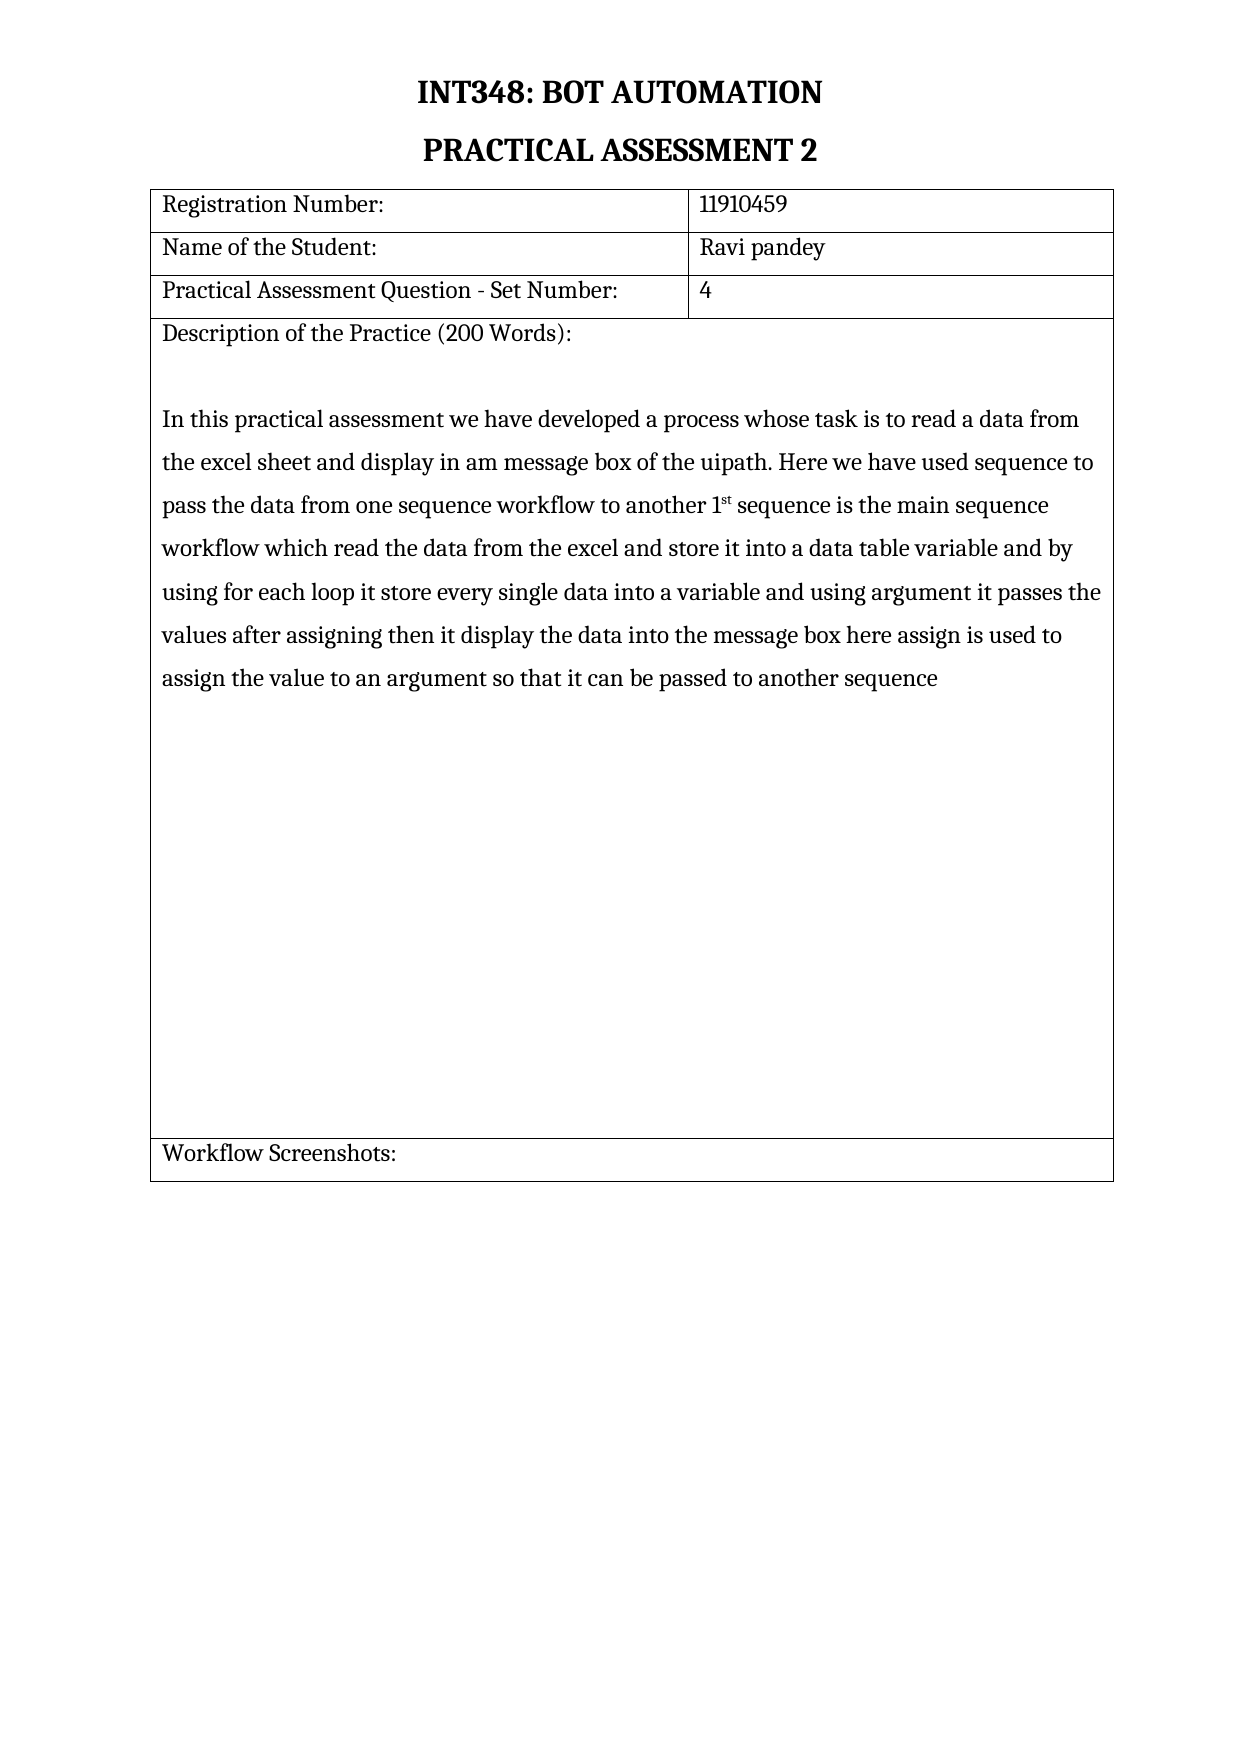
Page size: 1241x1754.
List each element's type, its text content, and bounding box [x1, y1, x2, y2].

text INT348: BOT AUTOMATION [150, 74, 1090, 112]
table_cell Description of the Practice (200 Words): In this practical assessment we have developed a process whose task is to read a data from the excel sheet and display in am message box of the uipath. Here we have used sequence to pass the data from one sequence workflow to another 1st sequence is the main sequence workflow which read the data from the excel and store it into a data table variable and by using for each loop it store every single data into a variable and using argument it passes the values after assigning then it display the data into the message box here assign is used to assign the value to an argument so that it can be passed to another sequence [151, 319, 1113, 1138]
text PRACTICAL ASSESSMENT 2 [150, 131, 1090, 170]
table_header Registration Number: [151, 190, 688, 232]
table_cell Name of the Student: [151, 233, 688, 275]
table_header 11910459 [689, 190, 1113, 232]
table_cell Ravi pandey [689, 233, 1113, 275]
table_cell Practical Assessment Question - Set Number: [151, 276, 688, 318]
table_cell 4 [689, 276, 1113, 318]
table_cell Workflow Screenshots: [151, 1139, 1113, 1181]
